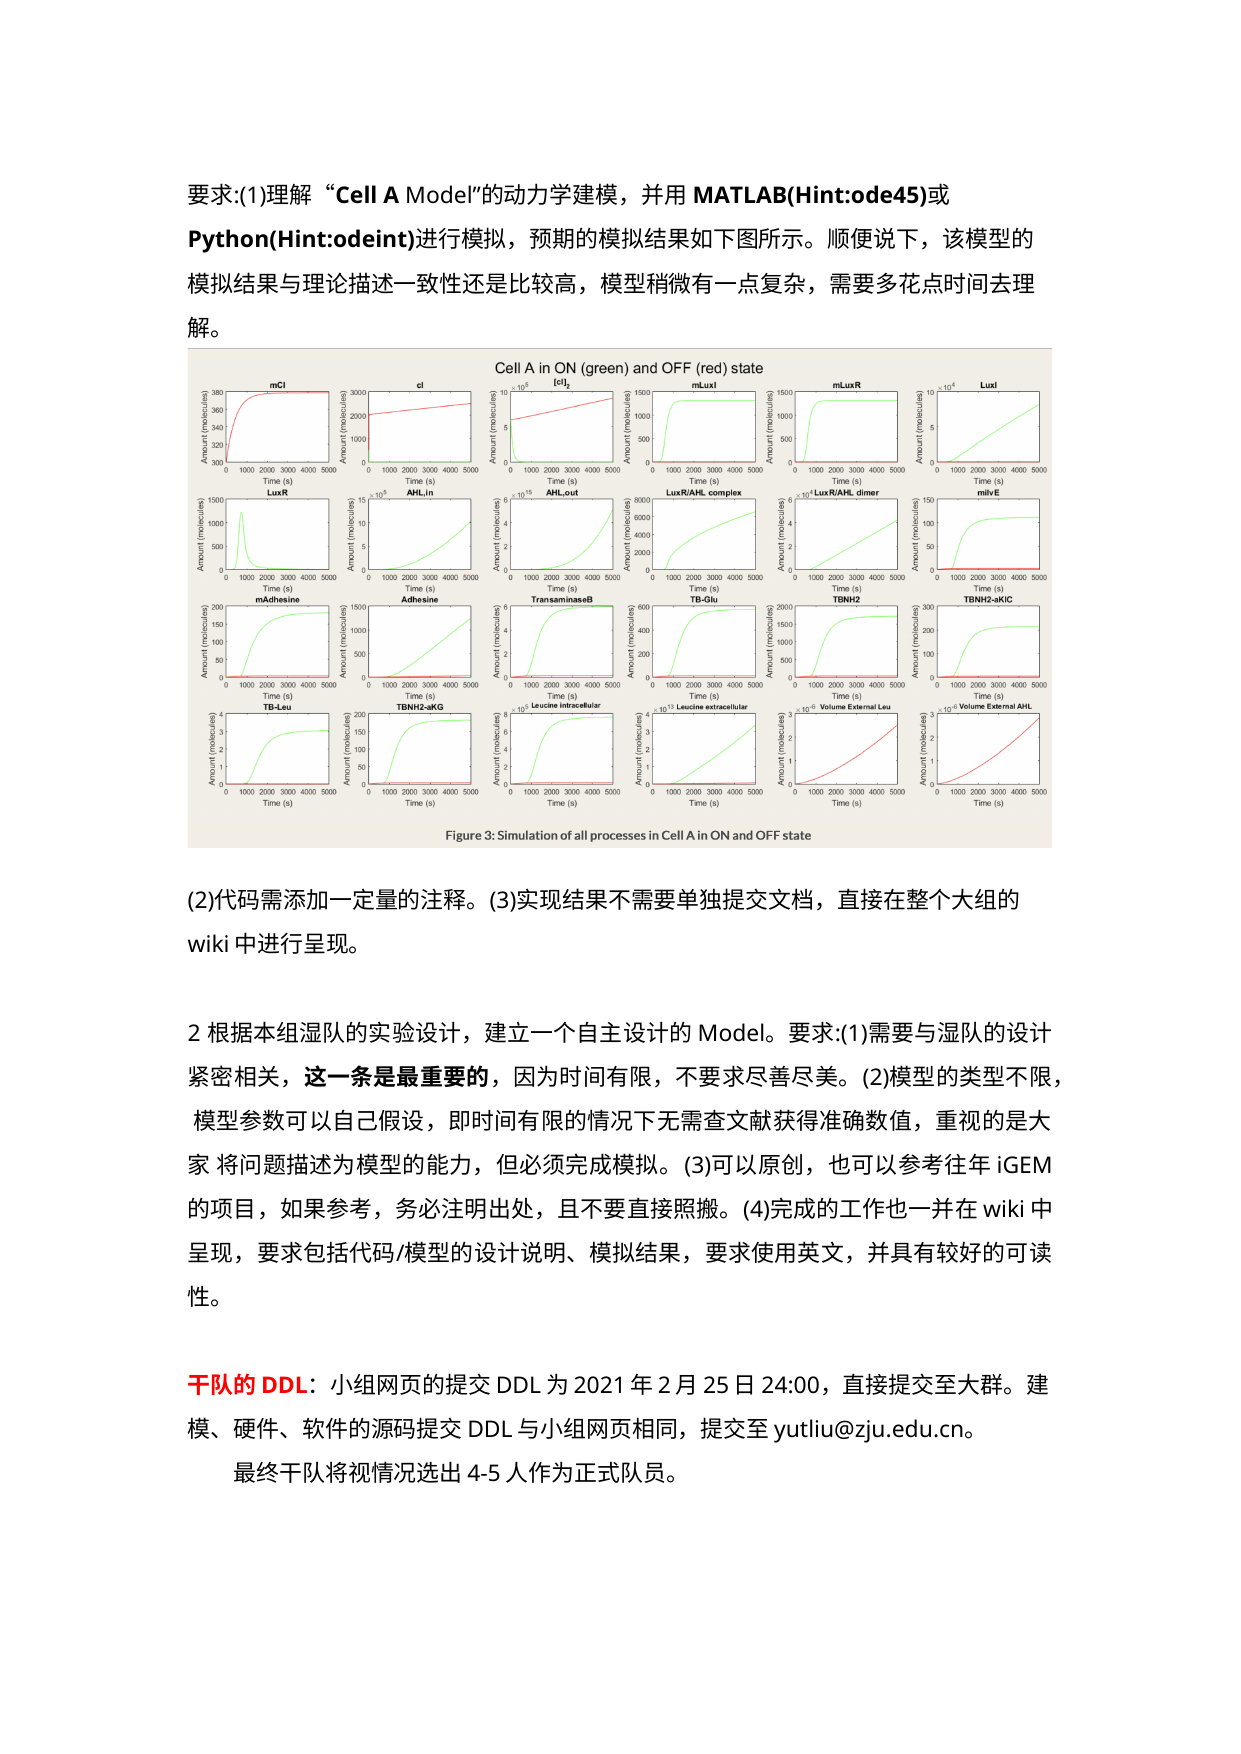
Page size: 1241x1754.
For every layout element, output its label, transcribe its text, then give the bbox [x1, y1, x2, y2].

text 干队的DDL：小组网页的提交DDL为2021年2月25日24:00，直接提交至大群。建模、硬件、软件的源码提交DDL与小组网页相同，提交至yutliu@zju.edu.cn。 [187, 1362, 1053, 1450]
picture [187, 348, 1053, 848]
text 最终干队将视情况选出4-5人作为正式队员。 [187, 1450, 1053, 1494]
text (2)代码需添加一定量的注释。(3)实现结果不需要单独提交文档，直接在整个大组的wiki中进行呈现。 [187, 877, 1053, 965]
text 2 根据本组湿队的实验设计，建立一个自主设计的Model。要求:(1)需要与湿队的设计 紧密相关，这一条是最重要的，因为时间有限，不要求尽善尽美。(2)模型的类型不限， 模型参数可以自己假设，即时间有限的情况下无需查文献获得准确数值，重视的是大家 将问题描述为模型的能力，但必须完成模拟。(3)可以原创，也可以参考往年iGEM的项目，如果参考，务必注明出处，且不要直接照搬。(4)完成的工作也一并在wiki中呈现，要求包括代码/模型的设计说明、模拟结果，要求使用英文，并具有较好的可读性。 [187, 1009, 1053, 1318]
text 要求:(1)理解“Cell A Model”的动力学建模，并用 MATLAB(Hint:ode45)或 Python(Hint:odeint)进行模拟，预期的模拟结果如下图所示。顺便说下，该模型的模拟结果与理论描述一致性还是比较高，模型稍微有一点复杂，需要多花点时间去理解。 [187, 172, 1053, 348]
